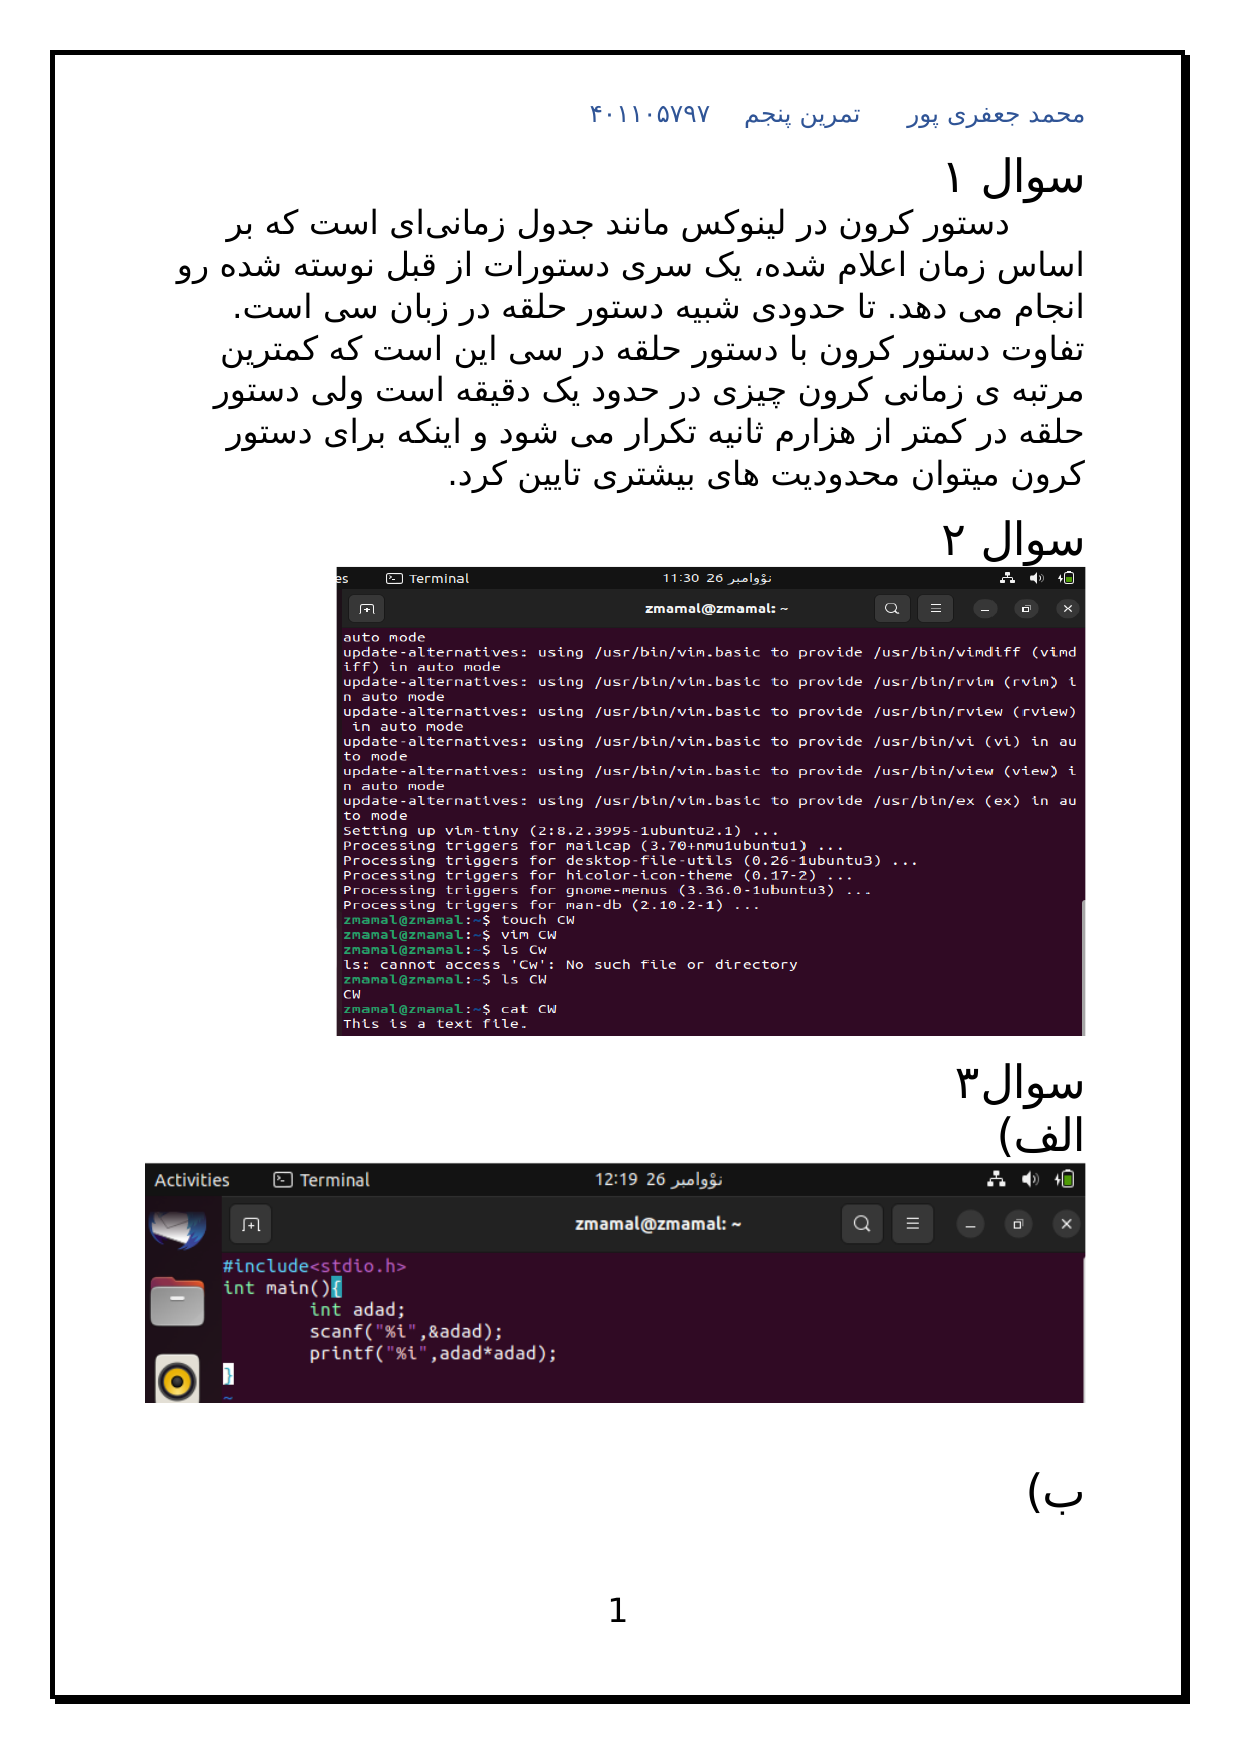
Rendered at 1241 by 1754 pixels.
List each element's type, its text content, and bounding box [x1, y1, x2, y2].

title سوال ۱ [150, 150, 1086, 203]
title سوال ۲ [150, 513, 1086, 566]
picture [145, 1162, 1086, 1403]
title ب) [150, 1464, 1086, 1518]
title سوال۳ [150, 1055, 1086, 1109]
picture [336, 566, 1086, 1036]
text دستور کرون در لینوکس مانند جدول زمانی‌‌ای است که بر اساس زمان اعلام شده، یک سری دستورات از قبل نوسته شده رو انجام می دهد. تا حدودی شبیه دستور حلقه در زبان سی است. تفاوت دستور کرون با دستور حلقه در سی این است که کمترین مرتبه ی زمانی کرون چیزی در حدود یک دقیقه است ولی دستور حلقه در کمتر از هزارم ثانیه تکرار می شود و اینکه برای دستور کرون میتوان محدودیت های بیشتری تایین کرد. [150, 203, 1086, 493]
title الف) [150, 1109, 1086, 1162]
